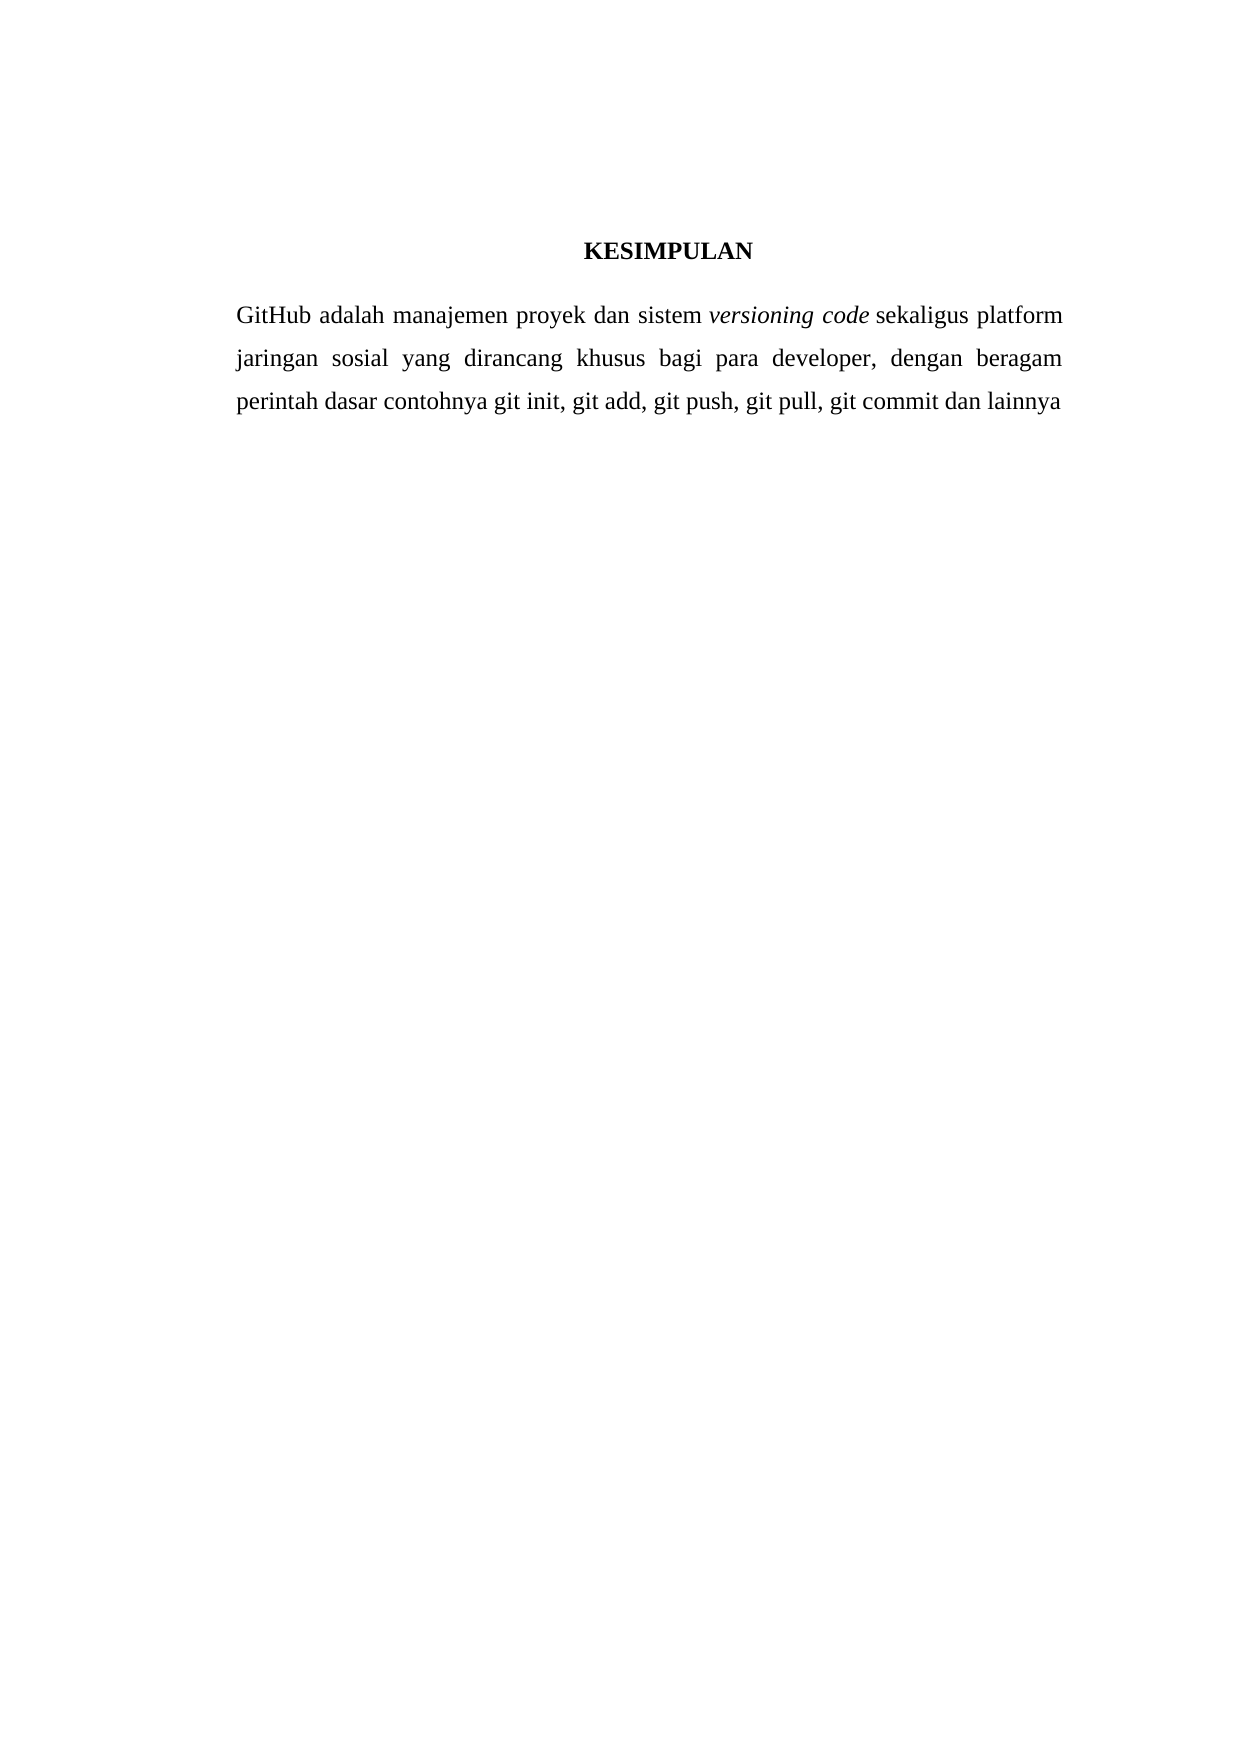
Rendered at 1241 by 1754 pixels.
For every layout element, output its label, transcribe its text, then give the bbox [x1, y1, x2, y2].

text GitHub adalah manajemen proyek dan sistem versioning code sekaligus platform jaringan sosial yang dirancang khusus bagi para developer, dengan beragam perintah dasar contohnya git init, git add, git push, git pull, git commit dan lainnya [236, 300, 1063, 343]
text KESIMPULAN [274, 236, 1063, 265]
text GitHub adalah manajemen proyek dan sistem versioning code sekaligus platform jaringan sosial yang dirancang khusus bagi para developer, dengan beragam perintah dasar contohnya git init, git add, git push, git pull, git commit dan lainnya [236, 372, 1063, 415]
